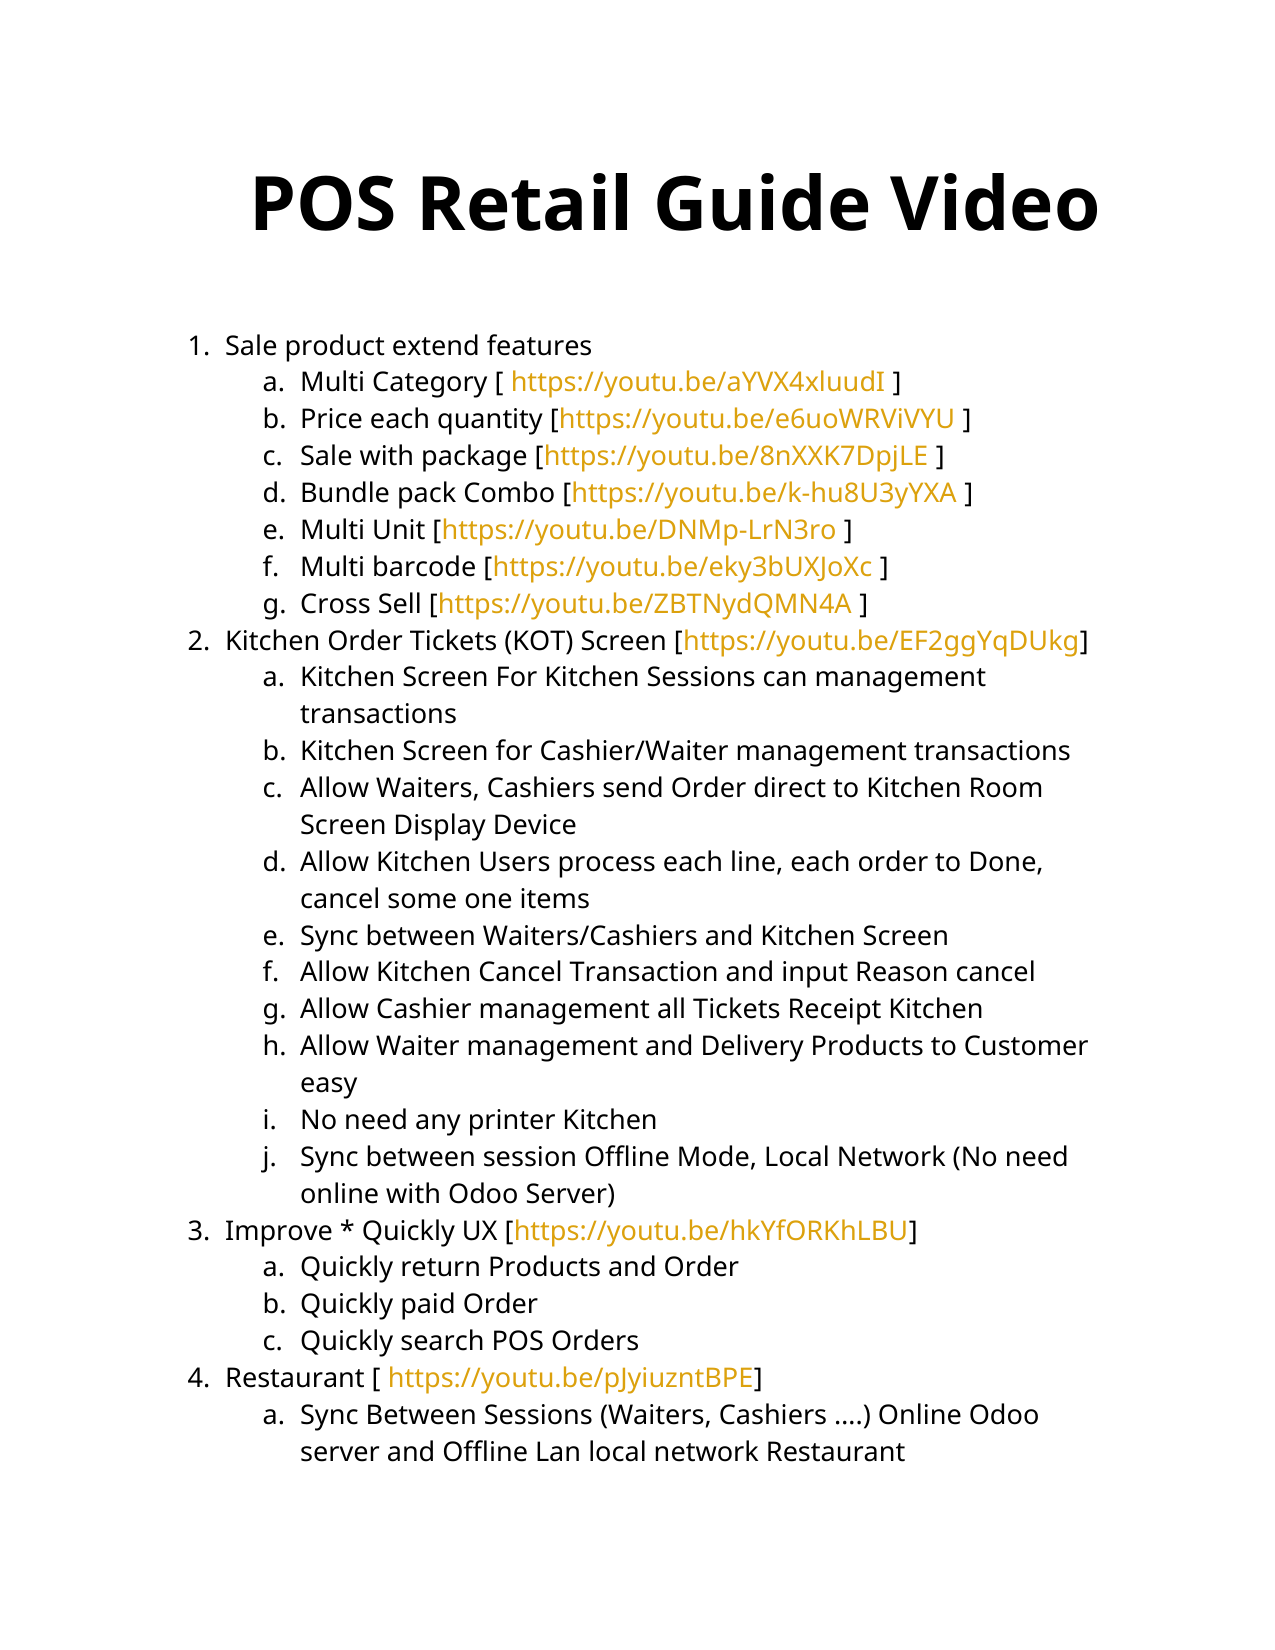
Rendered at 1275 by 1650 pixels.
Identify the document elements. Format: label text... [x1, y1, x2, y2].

list Allow Kitchen Cancel Transaction and input Reason cancel [262, 953, 1125, 990]
list Sale with package [https://youtu.be/8nXXK7DpjLE ] [262, 437, 1125, 473]
list POS Retail Guide Video [225, 150, 1125, 252]
list Multi Unit [https://youtu.be/DNMp-LrN3ro ] [262, 510, 1125, 547]
list Allow Cashier management all Tickets Receipt Kitchen [262, 990, 1125, 1027]
list Quickly search POS Orders [262, 1322, 1125, 1358]
list No need any printer Kitchen [262, 1100, 1125, 1137]
list Bundle pack Combo [https://youtu.be/k-hu8U3yYXA ] [262, 473, 1125, 510]
list Kitchen Screen For Kitchen Sessions can management transactions [262, 658, 1125, 732]
list Multi barcode [https://youtu.be/eky3bUXJoXc ] [262, 547, 1125, 584]
list Quickly paid Order [262, 1285, 1125, 1322]
list Allow Kitchen Users process each line, each order to Done, cancel some one items [262, 842, 1125, 916]
list Multi Category [ https://youtu.be/aYVX4xluudI ] [262, 363, 1125, 400]
list Price each quantity [https://youtu.be/e6uoWRViVYU ] [262, 400, 1125, 437]
list Allow Waiters, Cashiers send Order direct to Kitchen Room Screen Display Device [262, 768, 1125, 842]
list Sync between Waiters/Cashiers and Kitchen Screen [262, 916, 1125, 953]
list Sync between session Offline Mode, Local Network (No need online with Odoo Server) [262, 1137, 1125, 1211]
list Kitchen Screen for Cashier/Waiter management transactions [262, 732, 1125, 768]
list Cross Sell [https://youtu.be/ZBTNydQMN4A ] [262, 584, 1125, 621]
list Improve * Quickly UX [https://youtu.be/hkYfORKhLBU] [187, 1211, 1125, 1248]
list Sync Between Sessions (Waiters, Cashiers ….) Online Odoo server and Offline Lan local network Restaurant [262, 1395, 1125, 1469]
list Sale product extend features [187, 326, 1125, 363]
list Restaurant [ https://youtu.be/pJyiuzntBPE] [187, 1358, 1125, 1395]
list Kitchen Order Tickets (KOT) Screen [https://youtu.be/EF2ggYqDUkg] [187, 621, 1125, 658]
list Allow Waiter management and Delivery Products to Customer easy [262, 1027, 1125, 1100]
list Quickly return Products and Order [262, 1248, 1125, 1285]
